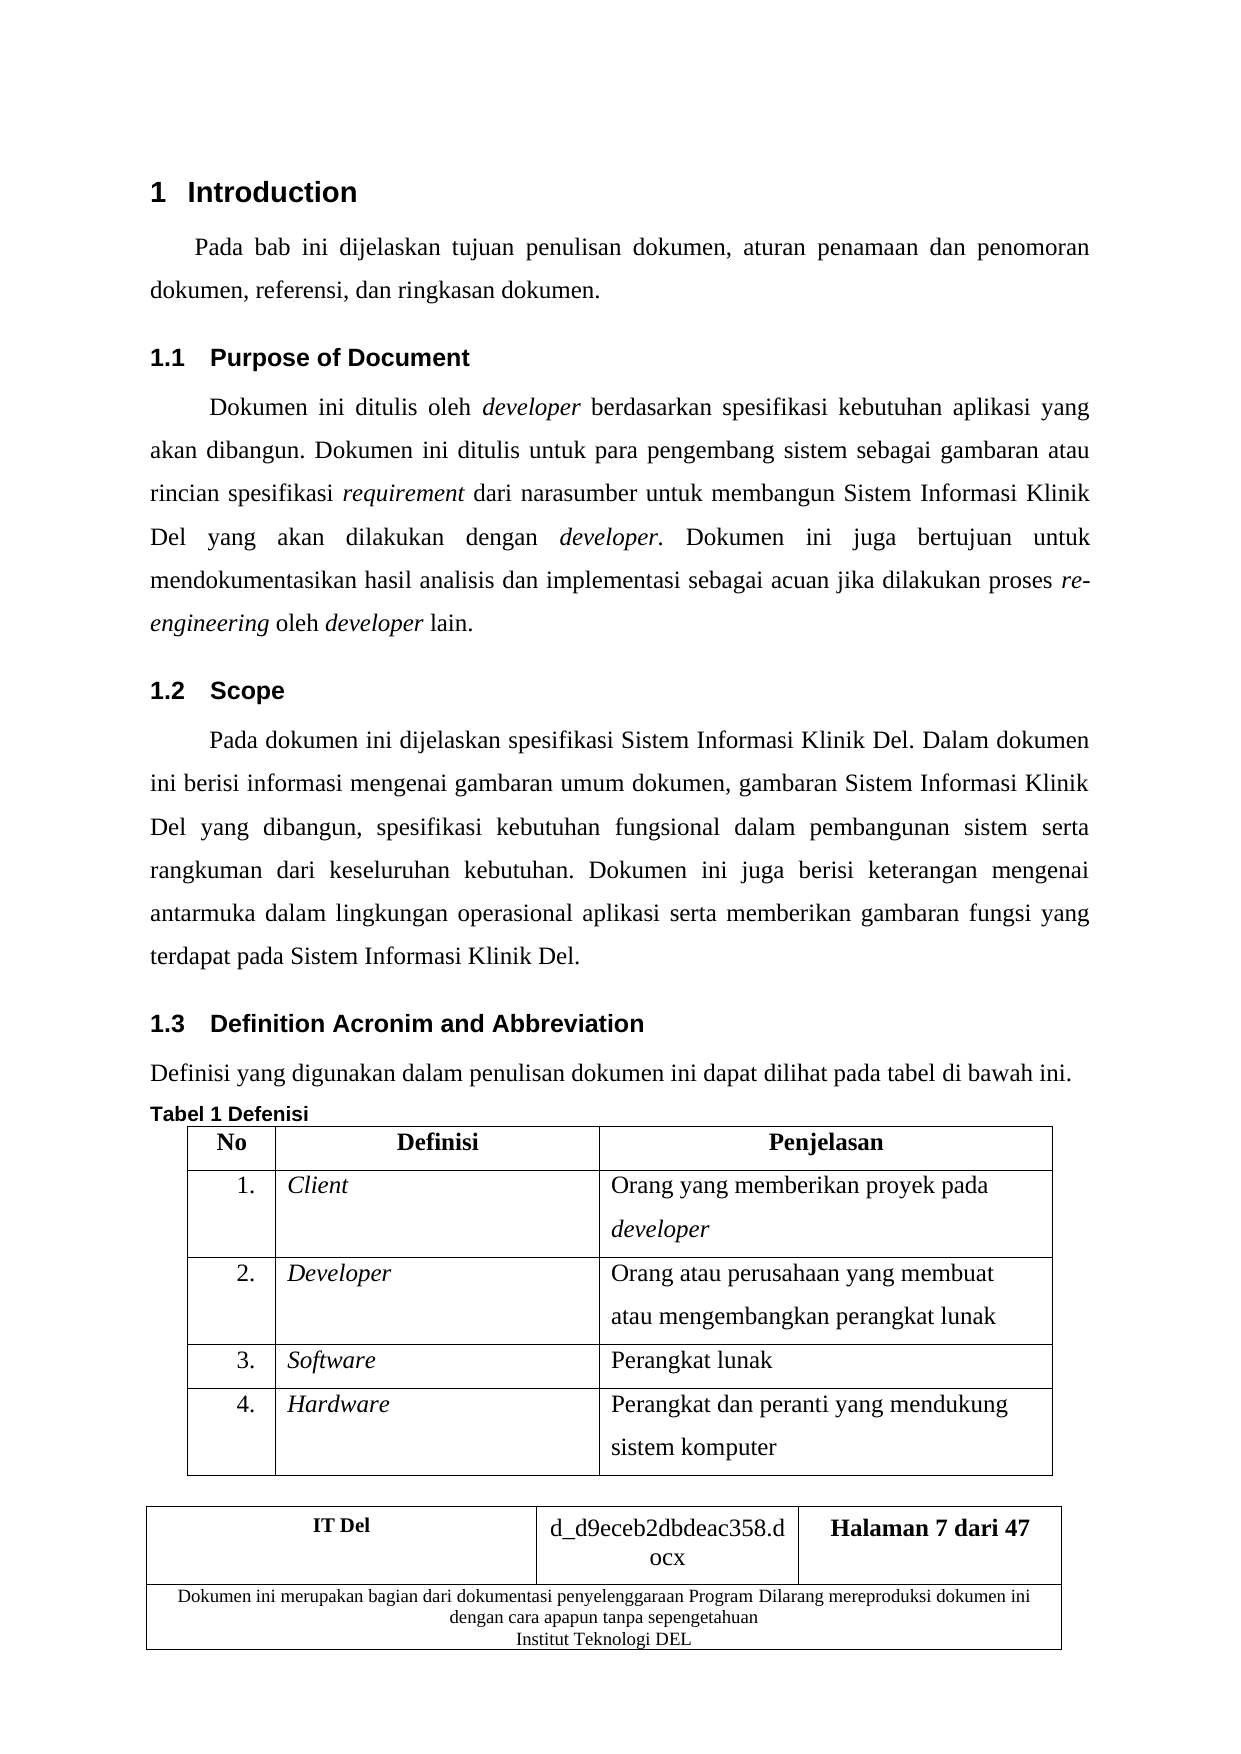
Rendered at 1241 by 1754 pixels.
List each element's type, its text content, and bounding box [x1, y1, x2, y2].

text Pada bab ini dijelaskan tujuan penulisan dokumen, aturan penamaan dan penomoran dokumen, referensi, dan ringkasan dokumen. [150, 232, 1090, 303]
subtitle Definition Acronim and Abbreviation [150, 1009, 1090, 1038]
text Pada dokumen ini dijelaskan spesifikasi Sistem Informasi Klinik Del. Dalam dokumen ini berisi informasi mengenai gambaran umum dokumen, gambaran Sistem Informasi Klinik Del yang dibangun, spesifikasi kebutuhan fungsional dalam pembangunan sistem serta rangkuman dari keseluruhan kebutuhan. Dokumen ini juga berisi keterangan mengenai antarmuka dalam lingkungan operasional aplikasi serta memberikan gambaran fungsi yang terdapat pada Sistem Informasi Klinik Del. [150, 725, 1090, 970]
table_cell [188, 1258, 275, 1344]
text Tabel 1 Defenisi [150, 1102, 1090, 1126]
table_header Penjelasan [600, 1127, 1052, 1169]
table_cell Client [276, 1171, 599, 1257]
table_cell [188, 1389, 275, 1475]
subtitle Purpose of Document [150, 343, 1090, 372]
subtitle Scope [150, 676, 1090, 705]
table_cell Perangkat lunak [600, 1345, 1052, 1388]
table_cell [188, 1171, 275, 1257]
table_cell Hardware [276, 1389, 599, 1475]
table_cell Software [276, 1345, 599, 1388]
text Definisi yang digunakan dalam penulisan dokumen ini dapat dilihat pada tabel di bawah ini. [150, 1058, 1090, 1087]
table_header Definisi [276, 1127, 599, 1169]
subtitle Introduction [150, 175, 1090, 208]
table_cell [188, 1345, 275, 1388]
table_cell Orang yang memberikan proyek pada developer [600, 1171, 1052, 1257]
table_cell Developer [276, 1258, 599, 1344]
table_cell Orang atau perusahaan yang membuat atau mengembangkan perangkat lunak [600, 1258, 1052, 1344]
table_header No [188, 1127, 275, 1169]
table_cell Perangkat dan peranti yang mendukung sistem komputer [600, 1389, 1052, 1475]
text Dokumen ini ditulis oleh developer berdasarkan spesifikasi kebutuhan aplikasi yang akan dibangun. Dokumen ini ditulis untuk para pengembang sistem sebagai gambaran atau rincian spesifikasi requirement dari narasumber untuk membangun Sistem Informasi Klinik Del yang akan dilakukan dengan developer. Dokumen ini juga bertujuan untuk mendokumentasikan hasil analisis dan implementasi sebagai acuan jika dilakukan proses re-engineering oleh developer lain. [150, 392, 1090, 637]
